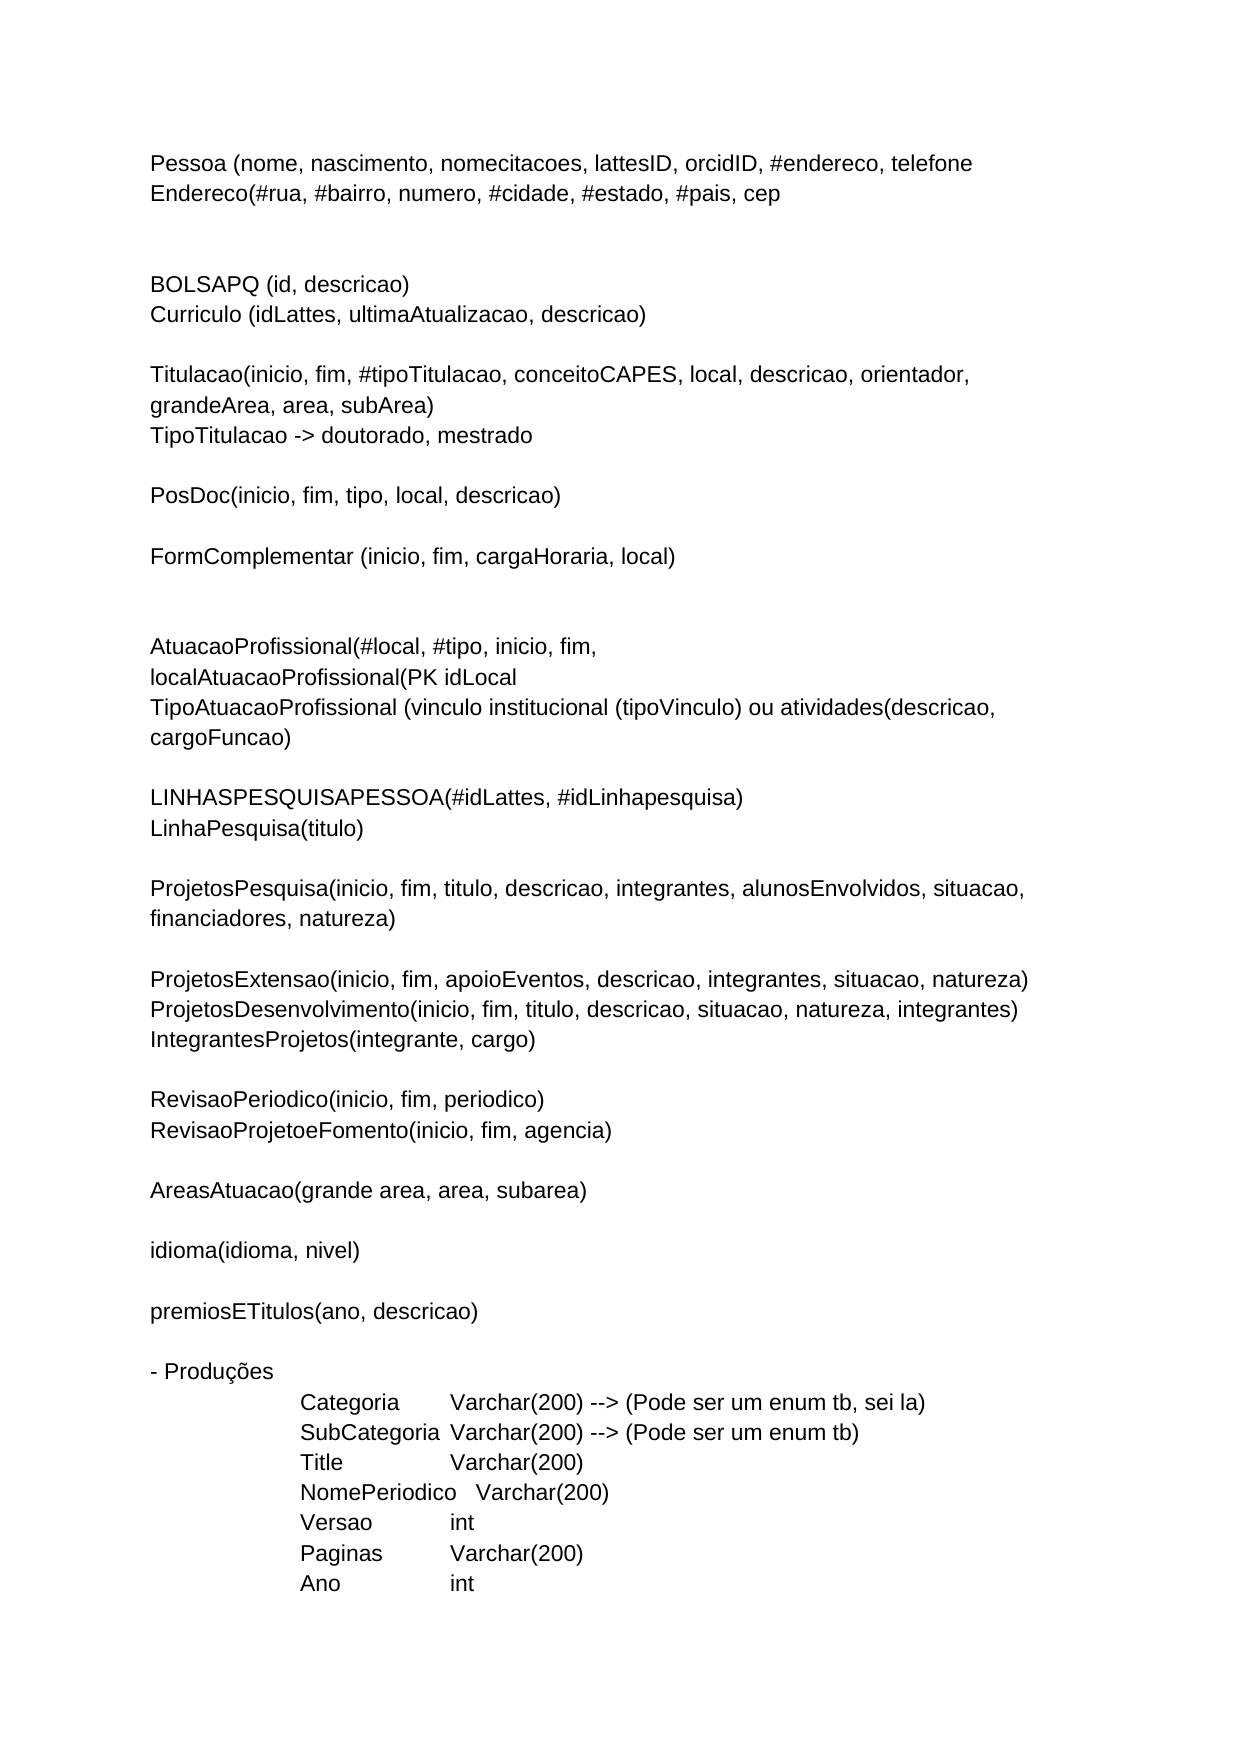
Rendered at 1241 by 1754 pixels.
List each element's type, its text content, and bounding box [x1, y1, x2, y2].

text IntegrantesProjetos(integrante, cargo) [150, 1026, 1090, 1052]
text - Produções [150, 1358, 1090, 1385]
text Paginas Varchar(200) [150, 1539, 1090, 1566]
text FormComplementar (inicio, fim, cargaHoraria, local) [150, 543, 1090, 569]
text NomePeriodico Varchar(200) [150, 1479, 1090, 1506]
text Versao int [150, 1509, 1090, 1536]
text Endereco(#rua, #bairro, numero, #cidade, #estado, #pais, cep [150, 180, 1090, 207]
text BOLSAPQ (id, descricao) [150, 271, 1090, 297]
text ProjetosDesenvolvimento(inicio, fim, titulo, descricao, situacao, natureza, integrantes) [150, 996, 1090, 1022]
text RevisaoProjetoeFomento(inicio, fim, agencia) [150, 1117, 1090, 1143]
text PosDoc(inicio, fim, tipo, local, descricao) [150, 482, 1090, 509]
text Titulacao(inicio, fim, #tipoTitulacao, conceitoCAPES, local, descricao, orientador, grandeArea, area, subArea) [150, 361, 1090, 418]
text LinhaPesquisa(titulo) [150, 814, 1090, 841]
text RevisaoPeriodico(inicio, fim, periodico) [150, 1086, 1090, 1113]
text LINHASPESQUISAPESSOA(#idLattes, #idLinhapesquisa) [150, 784, 1090, 811]
text Ano int [150, 1570, 1090, 1596]
text TipoAtuacaoProfissional (vinculo institucional (tipoVinculo) ou atividades(descricao, cargoFuncao) [150, 694, 1090, 750]
text SubCategoria Varchar(200) --> (Pode ser um enum tb) [150, 1419, 1090, 1445]
text localAtuacaoProfissional(PK idLocal [150, 663, 1090, 690]
text Curriculo (idLattes, ultimaAtualizacao, descricao) [150, 301, 1090, 327]
text ProjetosExtensao(inicio, fim, apoioEventos, descricao, integrantes, situacao, natureza) [150, 966, 1090, 992]
text idioma(idioma, nivel) [150, 1237, 1090, 1264]
text AtuacaoProfissional(#local, #tipo, inicio, fim, [150, 633, 1090, 660]
text ProjetosPesquisa(inicio, fim, titulo, descricao, integrantes, alunosEnvolvidos, situacao, financiadores, natureza) [150, 875, 1090, 932]
text TipoTitulacao -> doutorado, mestrado [150, 422, 1090, 448]
text Title Varchar(200) [150, 1449, 1090, 1475]
text premiosETitulos(ano, descricao) [150, 1298, 1090, 1324]
text Categoria Varchar(200) --> (Pode ser um enum tb, sei la) [150, 1388, 1090, 1415]
text AreasAtuacao(grande area, area, subarea) [150, 1177, 1090, 1203]
text Pessoa (nome, nascimento, nomecitacoes, lattesID, orcidID, #endereco, telefone [150, 150, 1090, 176]
